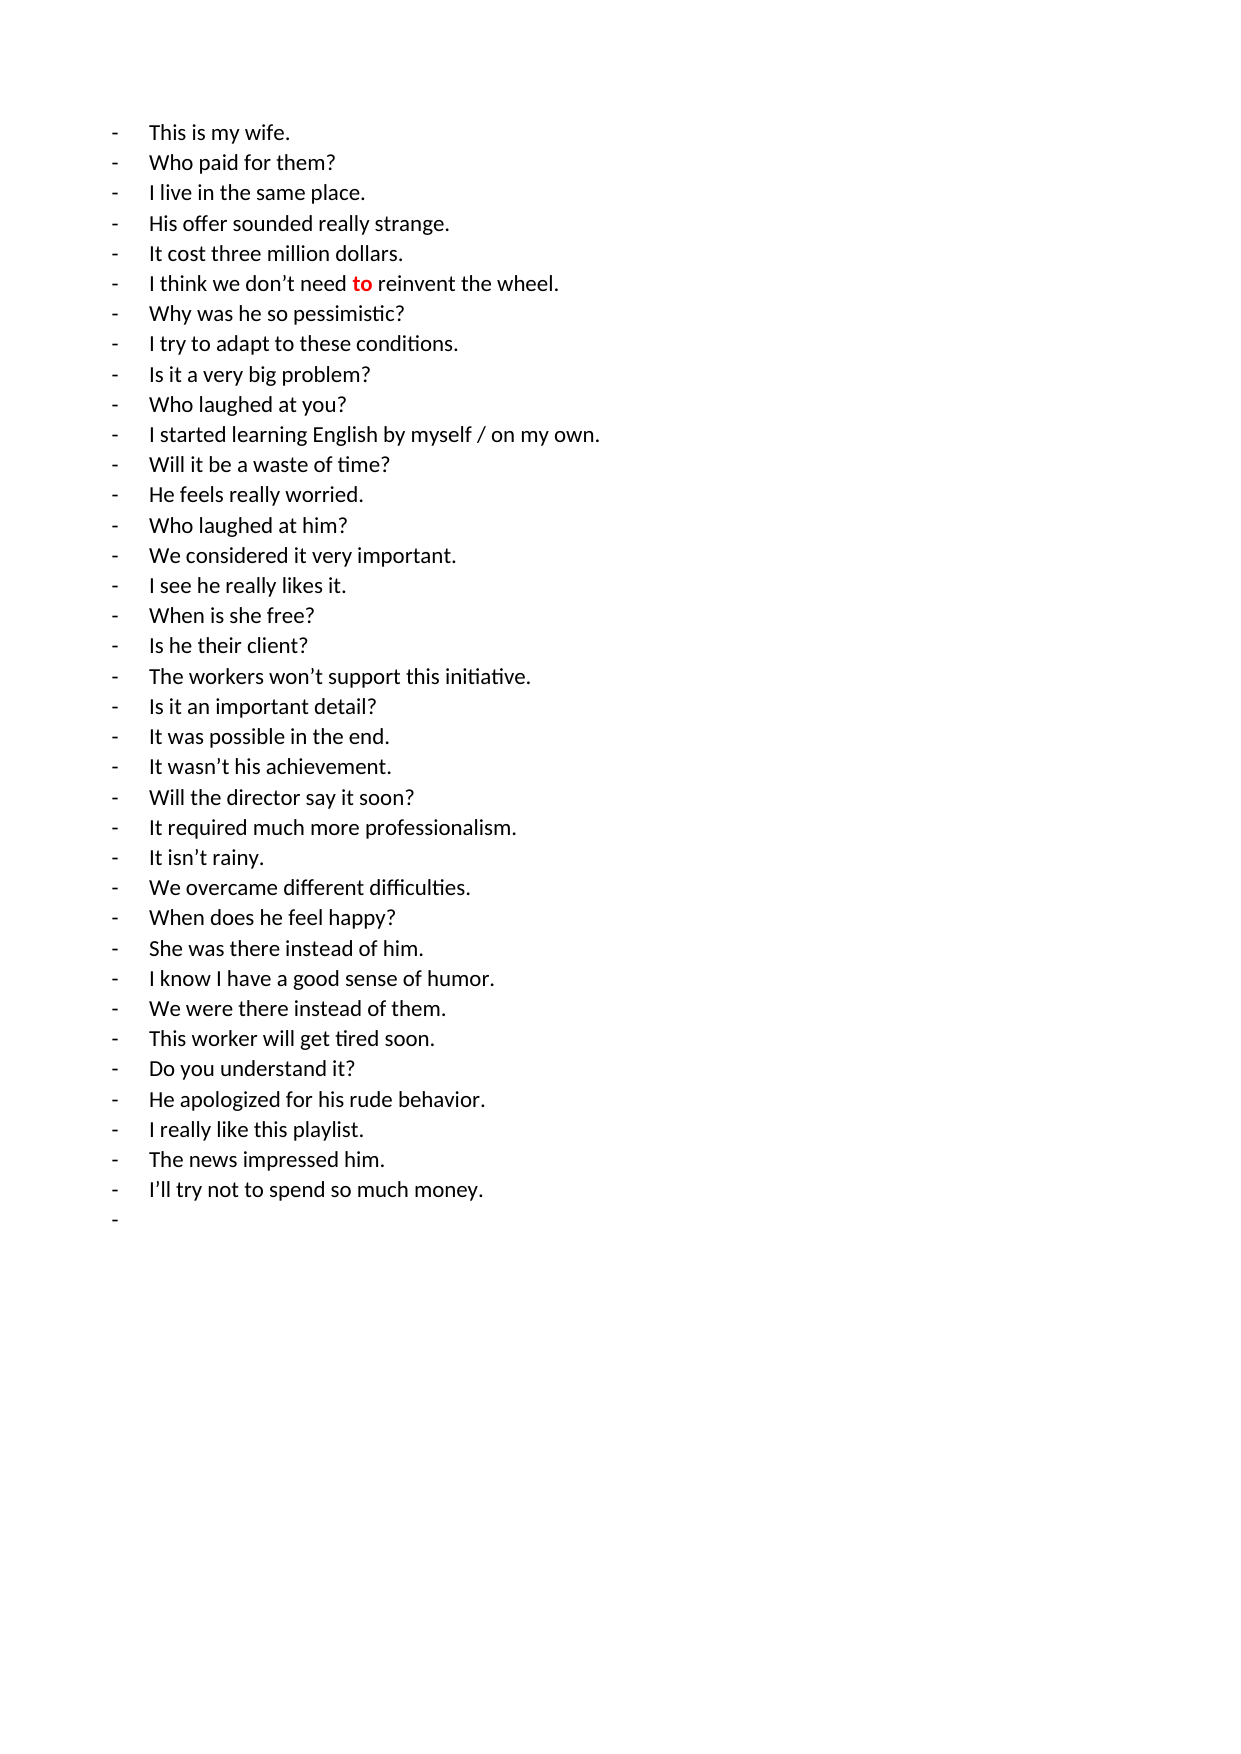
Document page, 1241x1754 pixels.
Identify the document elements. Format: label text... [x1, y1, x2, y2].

list I’ll try not to spend so much money. [111, 1175, 605, 1203]
list Who paid for them? [111, 148, 605, 176]
list The workers won’t support this initiative. [111, 662, 605, 690]
list The news impressed him. [111, 1145, 605, 1173]
list I know I have a good sense of humor. [111, 964, 605, 992]
list We overcame different difficulties. [111, 873, 605, 901]
list I started learning English by myself / on my own. [111, 420, 605, 448]
list She was there instead of him. [111, 934, 605, 962]
list Who laughed at him? [111, 511, 605, 539]
list I try to adapt to these conditions. [111, 329, 605, 358]
list Why was he so pessimistic? [111, 299, 605, 327]
list We considered it very important. [111, 541, 605, 569]
list Do you understand it? [111, 1054, 605, 1083]
list I really like this playlist. [111, 1115, 605, 1143]
list This worker will get tired soon. [111, 1024, 605, 1052]
list Who laughed at you? [111, 390, 605, 418]
list I see he really likes it. [111, 571, 605, 599]
list When is she free? [111, 601, 605, 629]
list I live in the same place. [111, 178, 605, 207]
list Is he their client? [111, 632, 605, 660]
list We were there instead of them. [111, 994, 605, 1022]
list It isn’t rainy. [111, 843, 605, 871]
list This is my wife. [111, 118, 605, 146]
list He apologized for his rude behavior. [111, 1085, 605, 1113]
list It required much more professionalism. [111, 813, 605, 841]
list Is it an important detail? [111, 692, 605, 720]
list I think we don’t need to reinvent the wheel. [111, 269, 605, 297]
list It cost three million dollars. [111, 239, 605, 267]
list When does he feel happy? [111, 903, 605, 932]
list It wasn’t his achievement. [111, 752, 605, 781]
list Is it a very big problem? [111, 360, 605, 388]
list He feels really worried. [111, 481, 605, 509]
list It was possible in the end. [111, 722, 605, 750]
list Will it be a waste of time? [111, 450, 605, 478]
list Will the director say it soon? [111, 783, 605, 811]
list His offer sounded really strange. [111, 209, 605, 237]
